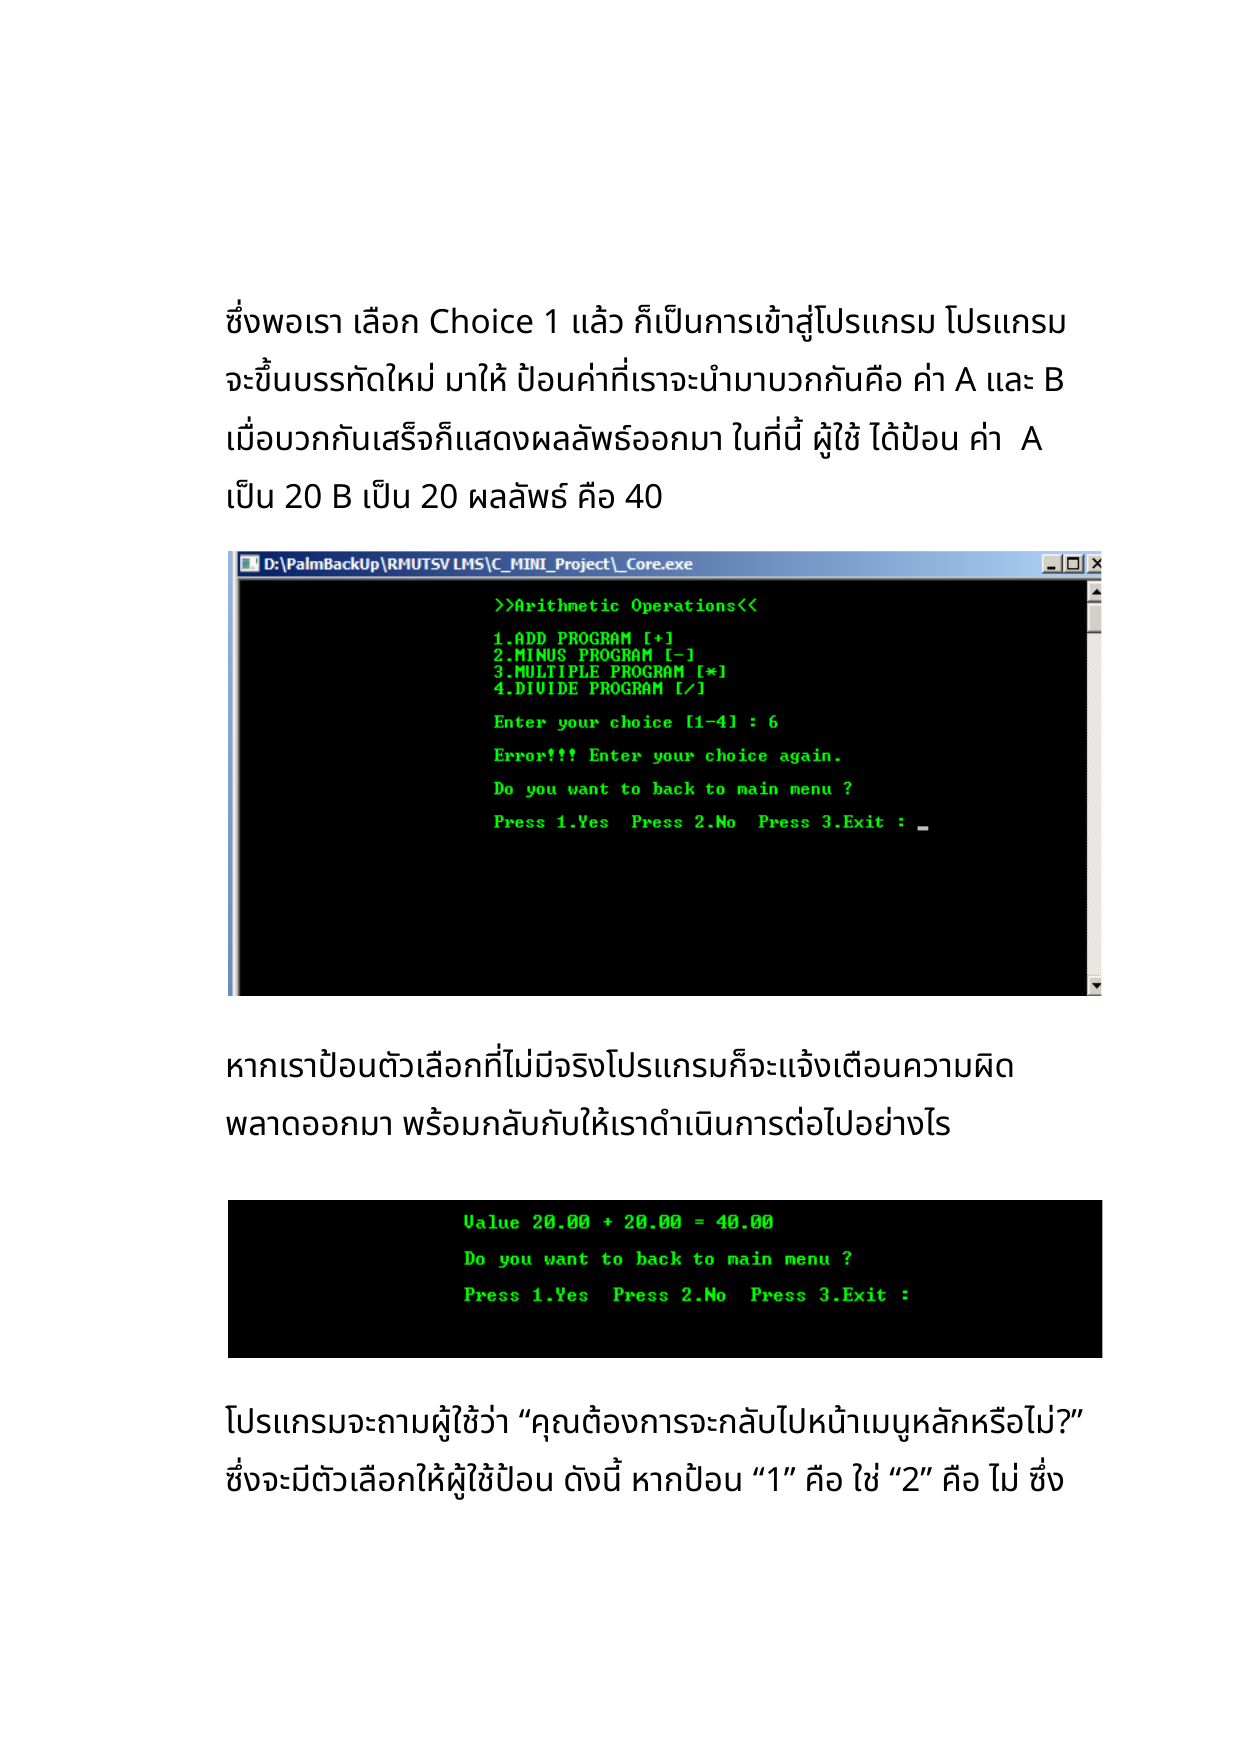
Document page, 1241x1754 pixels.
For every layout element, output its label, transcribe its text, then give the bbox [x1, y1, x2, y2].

picture [228, 1200, 1103, 1358]
text ซึ่งพอเรา เลือก Choice 1 แล้ว ก็เป็นการเข้าสู่โปรแกรม โปรแกรมจะขึ้นบรรทัดใหม่ มาให้ ป้อนค่าที่เราจะนำมาบวกกันคือ ค่า A และ B เมื่อบวกกันเสร็จก็แสดงผลลัพธ์ออกมา ในที่นี้ ผู้ใช้ ได้ป้อน ค่า A เป็น 20 B เป็น 20 ผลลัพธ์ คือ 40 [225, 298, 1090, 523]
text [225, 1397, 1090, 1506]
picture [228, 551, 1102, 996]
text หากเราป้อนตัวเลือกที่ไม่มีจริงโปรแกรมก็จะแจ้งเตือนความผิดพลาดออกมา พร้อมกลับกับให้เราดำเนินการต่อไปอย่างไร [225, 1042, 1090, 1150]
